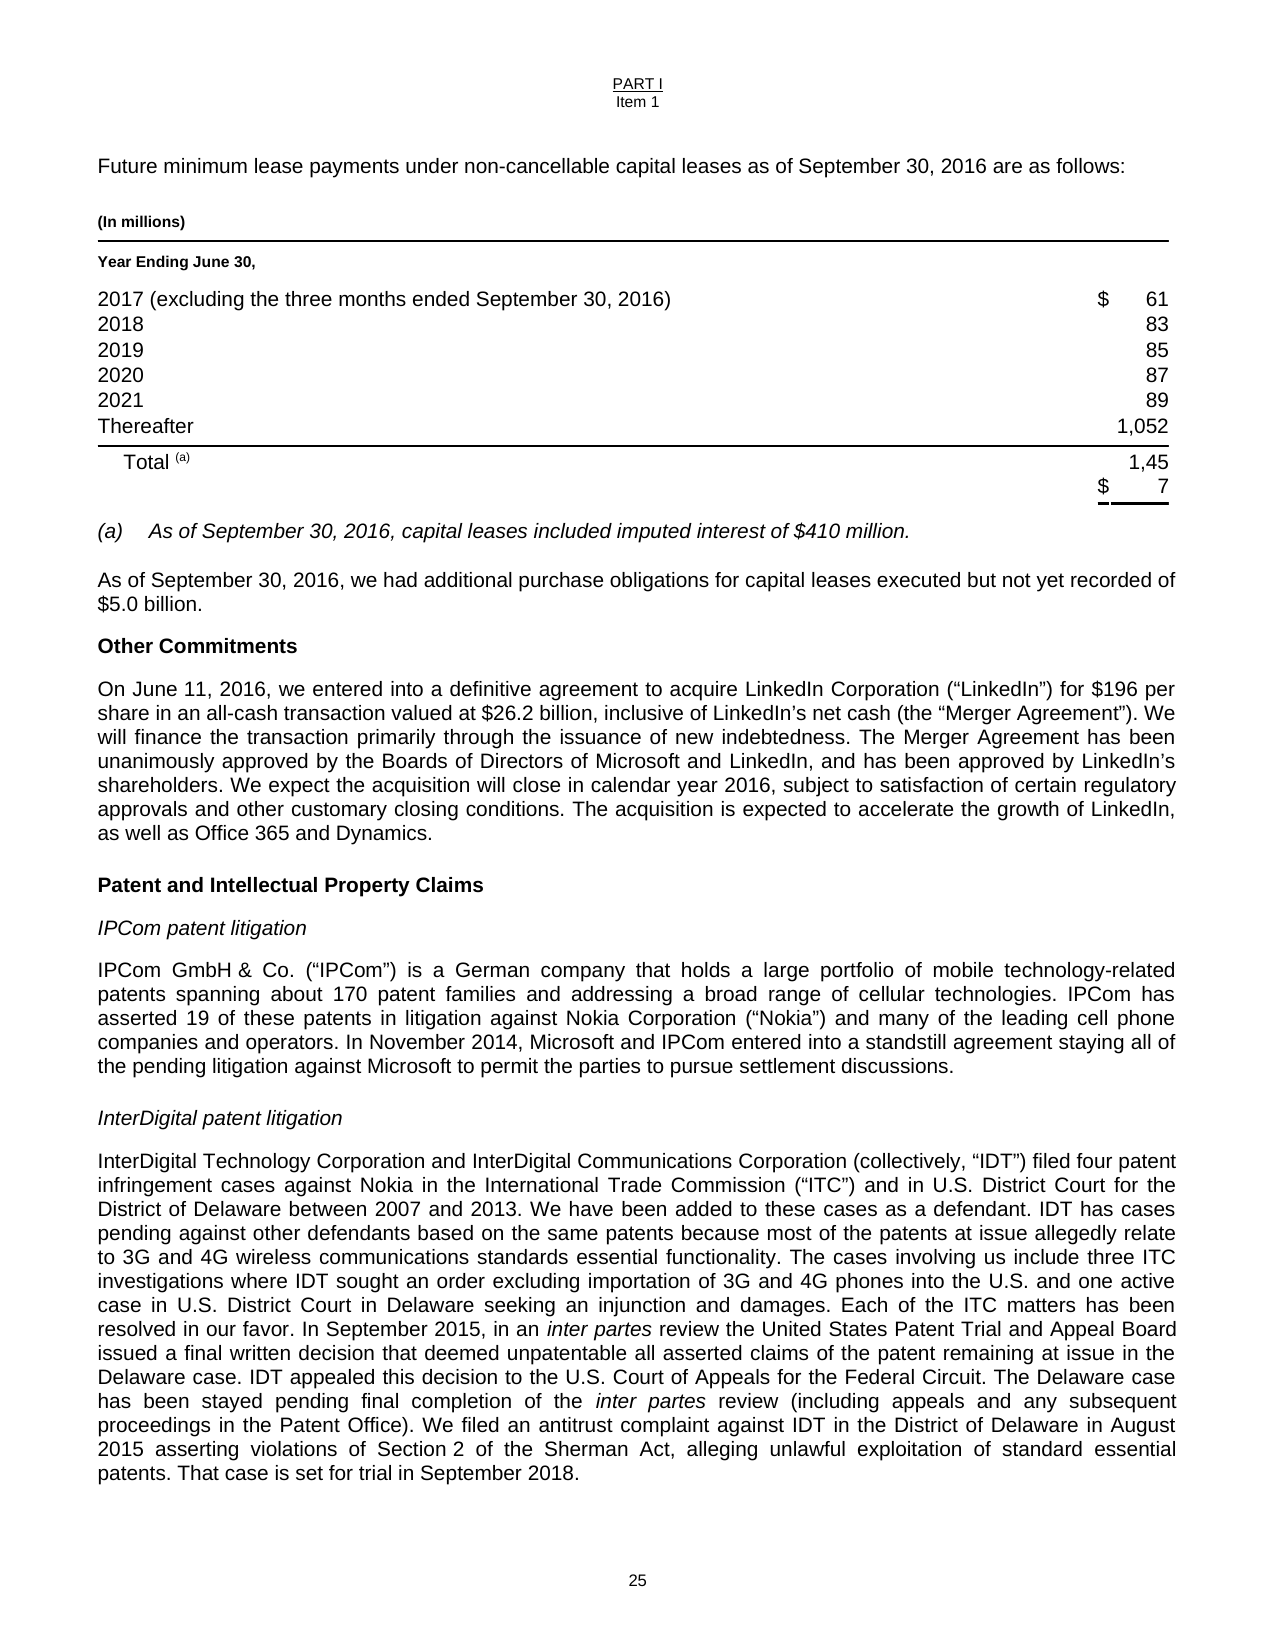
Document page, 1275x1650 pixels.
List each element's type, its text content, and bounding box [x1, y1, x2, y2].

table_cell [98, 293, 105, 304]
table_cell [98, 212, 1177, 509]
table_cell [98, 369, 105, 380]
text As of September 30, 2016, we had additional purchase obligations for capital leases executed but not yet recorded of $5.0 billion. [97, 568, 1177, 616]
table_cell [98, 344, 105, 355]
text InterDigital patent litigation [97, 1106, 1177, 1130]
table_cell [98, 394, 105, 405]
text Future minimum lease payments under non-cancellable capital leases as of September 30, 2016 are as follows: [97, 154, 1177, 178]
text Other Commitments [97, 634, 1177, 658]
text Patent and Intellectual Property Claims [97, 873, 1177, 897]
text IPCom patent litigation [97, 916, 1177, 939]
list As of September 30, 2016, capital leases included imputed interest of $410 million. [97, 519, 1177, 543]
text InterDigital Technology Corporation and InterDigital Communications Corporation (collectively, “IDT”) filed four patent infringement cases against Nokia in the International Trade Commission (“ITC”) and in U.S. District Court for the District of Delaware between 2007 and 2013. We have been added to these cases as a defendant. IDT has cases pending against other defendants based on the same patents because most of the patents at issue allegedly relate to 3G and 4G wireless communications standards essential functionality. The cases involving us include three ITC investigations where IDT sought an order excluding importation of 3G and 4G phones into the U.S. and one active case in U.S. District Court in Delaware seeking an injunction and damages. Each of the ITC matters has been resolved in our favor. In September 2015, in an inter partes review the United States Patent Trial and Appeal Board issued a final written decision that deemed unpatentable all asserted claims of the patent remaining at issue in the Delaware case. IDT appealed this decision to the U.S. Court of Appeals for the Federal Circuit. The Delaware case has been stayed pending final completion of the inter partes review (including appeals and any subsequent proceedings in the Patent Office). We filed an antitrust complaint against IDT in the District of Delaware in August 2015 asserting violations of Section 2 of the Sherman Act, alleging unlawful exploitation of standard essential patents. That case is set for trial in September 2018. [97, 1149, 1177, 1484]
text IPCom GmbH & Co. (“IPCom”) is a German company that holds a large portfolio of mobile technology-related patents spanning about 170 patent families and addressing a broad range of cellular technologies. IPCom has asserted 19 of these patents in litigation against Nokia Corporation (“Nokia”) and many of the leading cell phone companies and operators. In November 2014, Microsoft and IPCom entered into a standstill agreement staying all of the pending litigation against Microsoft to permit the parties to pursue settlement discussions. [97, 958, 1177, 1078]
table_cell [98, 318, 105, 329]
text On June 11, 2016, we entered into a definitive agreement to acquire LinkedIn Corporation (“LinkedIn”) for $196 per share in an all-cash transaction valued at $26.2 billion, inclusive of LinkedIn’s net cash (the “Merger Agreement”). We will finance the transaction primarily through the issuance of new indebtedness. The Merger Agreement has been unanimously approved by the Boards of Directors of Microsoft and LinkedIn, and has been approved by LinkedIn’s shareholders. We expect the acquisition will close in calendar year 2016, subject to satisfaction of certain regulatory approvals and other customary closing conditions. The acquisition is expected to accelerate the growth of LinkedIn, as well as Office 365 and Dynamics. [97, 677, 1177, 845]
